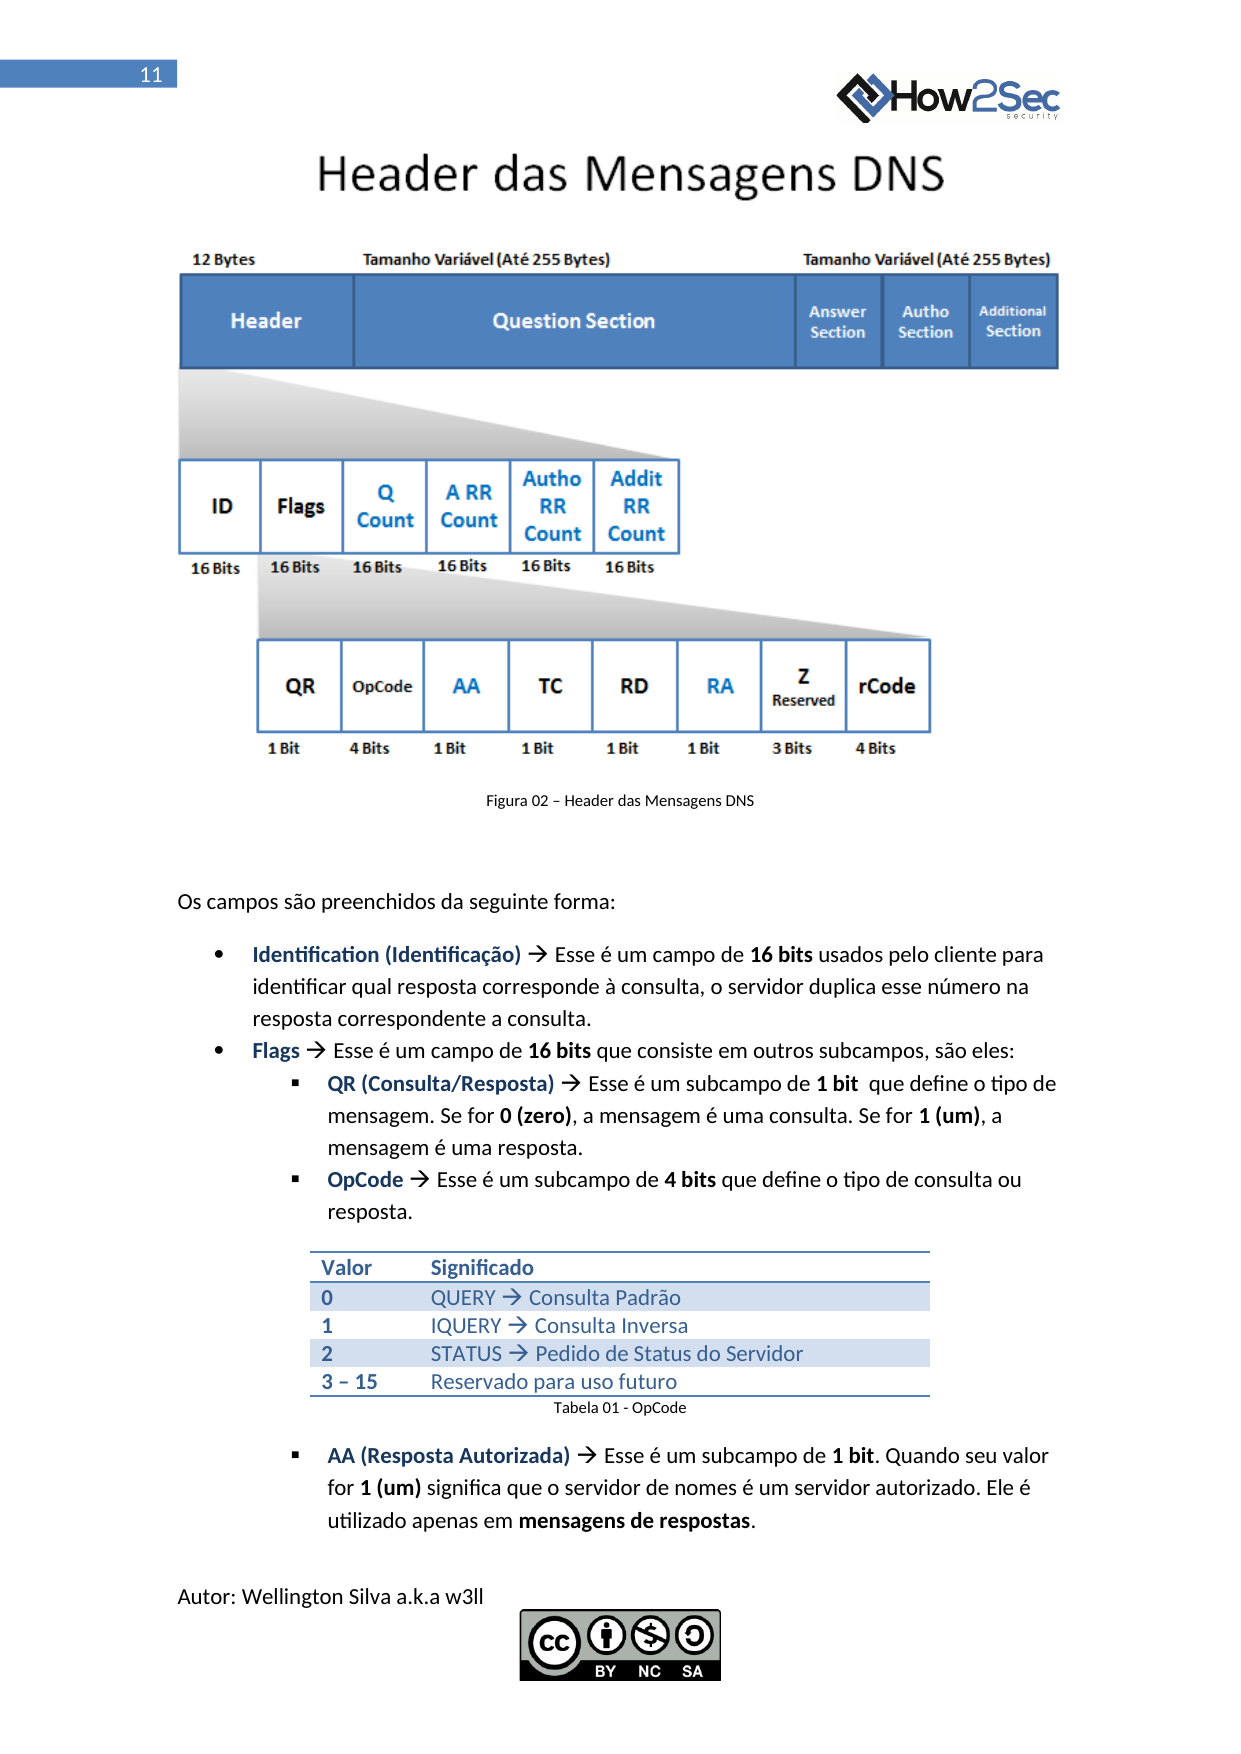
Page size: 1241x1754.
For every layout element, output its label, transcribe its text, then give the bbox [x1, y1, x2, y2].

table_cell 1 [310, 1311, 419, 1339]
text Figura 02 – Header das Mensagens DNS [177, 790, 1063, 810]
table_cell 3 – 15 [310, 1367, 419, 1395]
table_cell 0 [310, 1283, 419, 1311]
picture [519, 1609, 721, 1681]
picture [836, 73, 1064, 123]
text Tabela 01 - OpCode [177, 1397, 1063, 1417]
text Os campos são preenchidos da seguinte forma: [177, 887, 1063, 915]
table_header Valor [310, 1253, 419, 1281]
table_header Significado [419, 1253, 930, 1281]
list Flags Esse é um campo de 16 bits que consiste em outros subcampos, são eles: [215, 1037, 1063, 1064]
table_cell IQUERY Consulta Inversa [419, 1311, 930, 1339]
list QR (Consulta/Resposta) Esse é um subcampo de 1 bit que define o tipo de mensagem. Se for 0 (zero), a mensagem é uma consulta. Se for 1 (um), a mensagem é uma resposta. [290, 1069, 1063, 1161]
list Identification (Identificação) Esse é um campo de 16 bits usados pelo cliente para identificar qual resposta corresponde à consulta, o servidor duplica esse número na resposta correspondente a consulta. [215, 940, 1063, 1032]
table_cell Reservado para uso futuro [419, 1367, 930, 1395]
list AA (Resposta Autorizada) Esse é um subcampo de 1 bit. Quando seu valor for 1 (um) significa que o servidor de nomes é um servidor autorizado. Ele é utilizado apenas em mensagens de respostas. [290, 1441, 1063, 1534]
table_cell QUERY Consulta Padrão [419, 1283, 930, 1311]
list OpCode Esse é um subcampo de 4 bits que define o tipo de consulta ou resposta. [290, 1165, 1063, 1226]
picture [177, 147, 1063, 765]
table_cell STATUS Pedido de Status do Servidor [419, 1339, 930, 1367]
table_cell 2 [310, 1339, 419, 1367]
